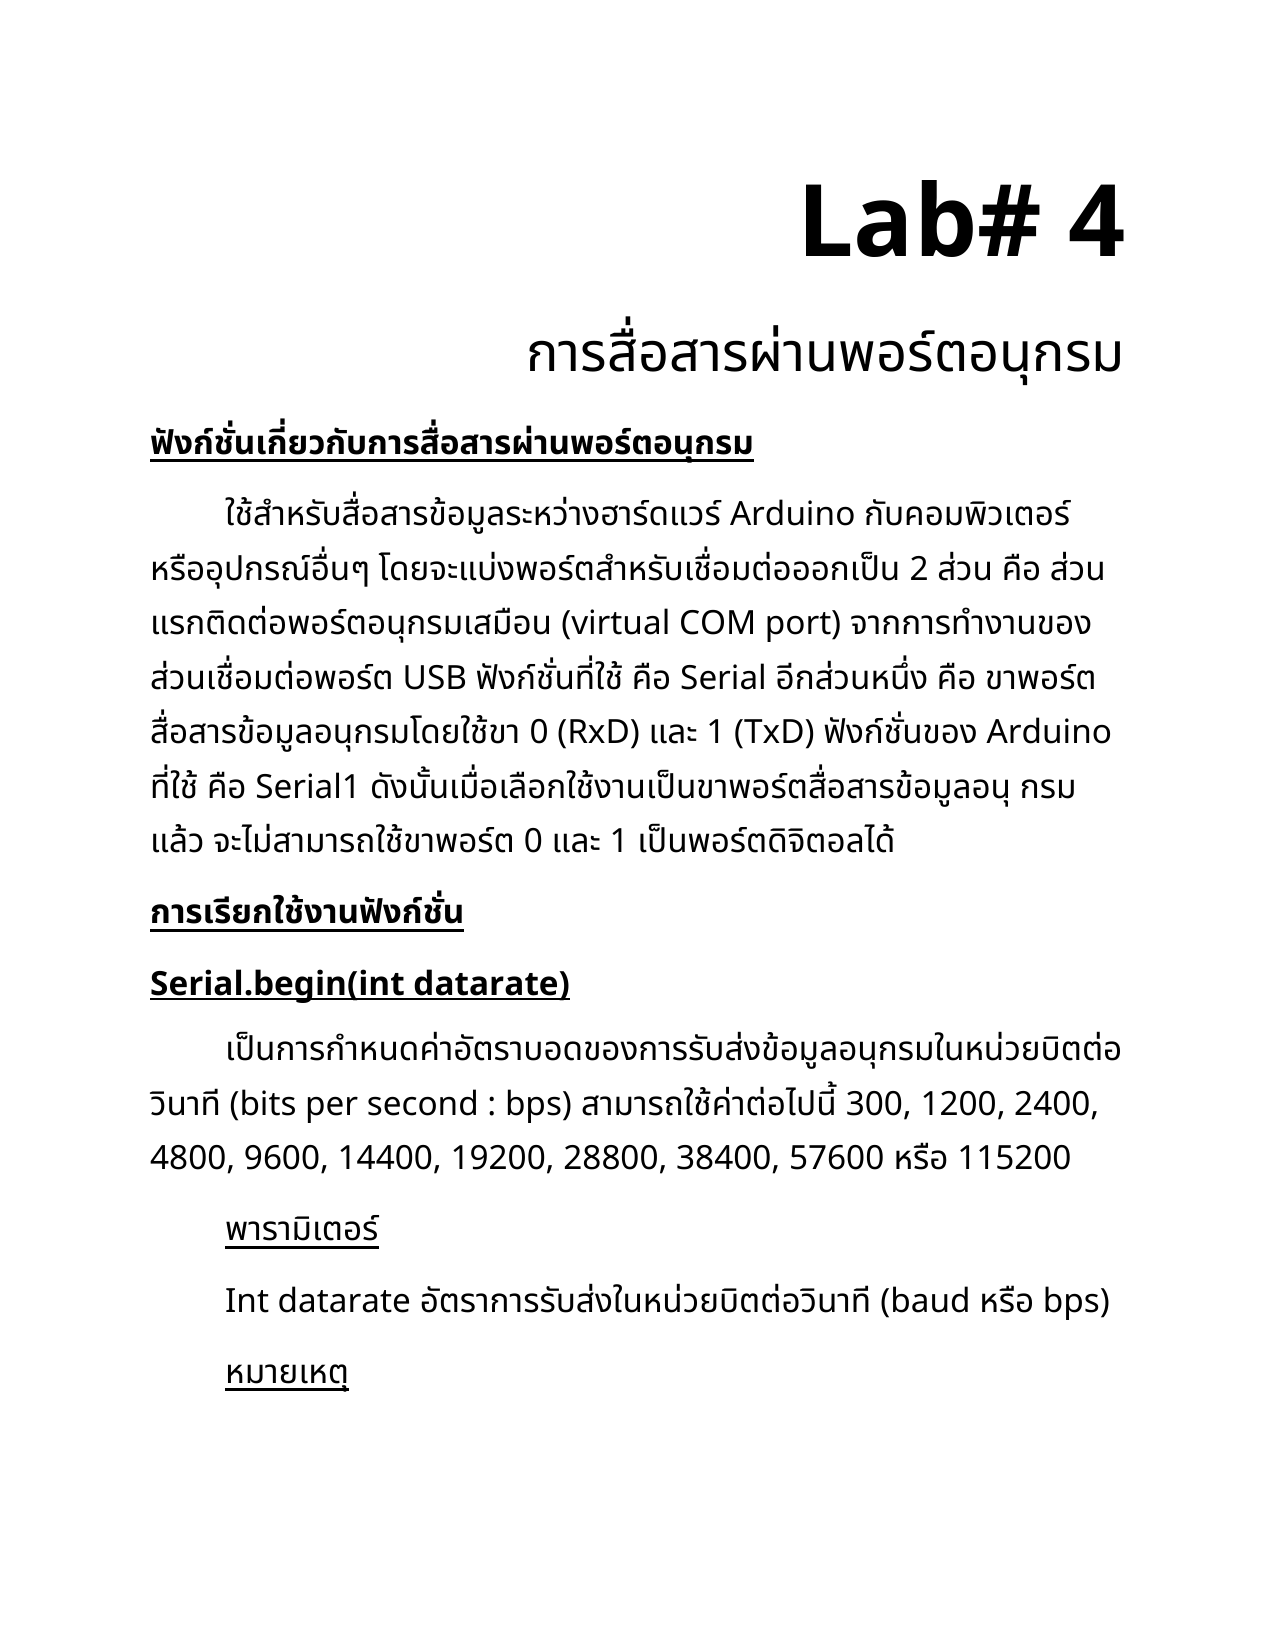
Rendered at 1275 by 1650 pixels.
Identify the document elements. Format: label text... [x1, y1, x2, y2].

text Lab# 4 [150, 150, 1125, 286]
text หมายเหตุ [150, 1348, 1125, 1398]
text ใช้สำหรับสื่อสารข้อมูลระหว่างฮาร์ดแวร์ Arduino กับคอมพิวเตอร์ หรืออุปกรณ์อื่นๆ โดยจะแบ่งพอร์ตสำหรับเชื่อมต่อออกเป็น 2 ส่วน คือ ส่วนแรกติดต่อพอร์ตอนุกรมเสมือน (virtual COM port) จากการทำงานของส่วนเชื่อมต่อพอร์ต USB ฟังก์ชั่นที่ใช้ คือ Serial อีกส่วนหนึ่ง คือ ขาพอร์ตสื่อสารข้อมูลอนุกรมโดยใช้ขา 0 (RxD) และ 1 (TxD) ฟังก์ชั่นของ Arduino ที่ใช้ คือ Serial1 ดังนั้นเมื่อเลือกใช้งานเป็นขาพอร์ตสื่อสารข้อมูลอนุ กรมแล้ว จะไม่สามารถใช้ขาพอร์ต 0 และ 1 เป็นพอร์ตดิจิตอลได้ [150, 490, 1125, 868]
text Int datarate อัตราการรับส่งในหน่วยบิตต่อวินาที (baud หรือ bps) [150, 1276, 1125, 1327]
text เป็นการกำหนดค่าอัตราบอดของการรับส่งข้อมูลอนุกรมในหน่วยบิตต่อวินาที (bits per second : bps) สามารถใช้ค่าต่อไปนี้ 300, 1200, 2400, 4800, 9600, 14400, 19200, 28800, 38400, 57600 หรือ 115200 [150, 1025, 1125, 1185]
text พารามิเตอร์ [150, 1205, 1125, 1256]
text การเรียกใช้งานฟังก์ชั่น [150, 888, 1125, 939]
text การสื่อสารผ่านพอร์ตอนุกรม [150, 314, 1125, 396]
text ฟังก์ชั่นเกี่ยวกับการสื่อสารผ่านพอร์ตอนุกรม [150, 419, 1125, 469]
text Serial.begin(int datarate) [150, 959, 1125, 1005]
